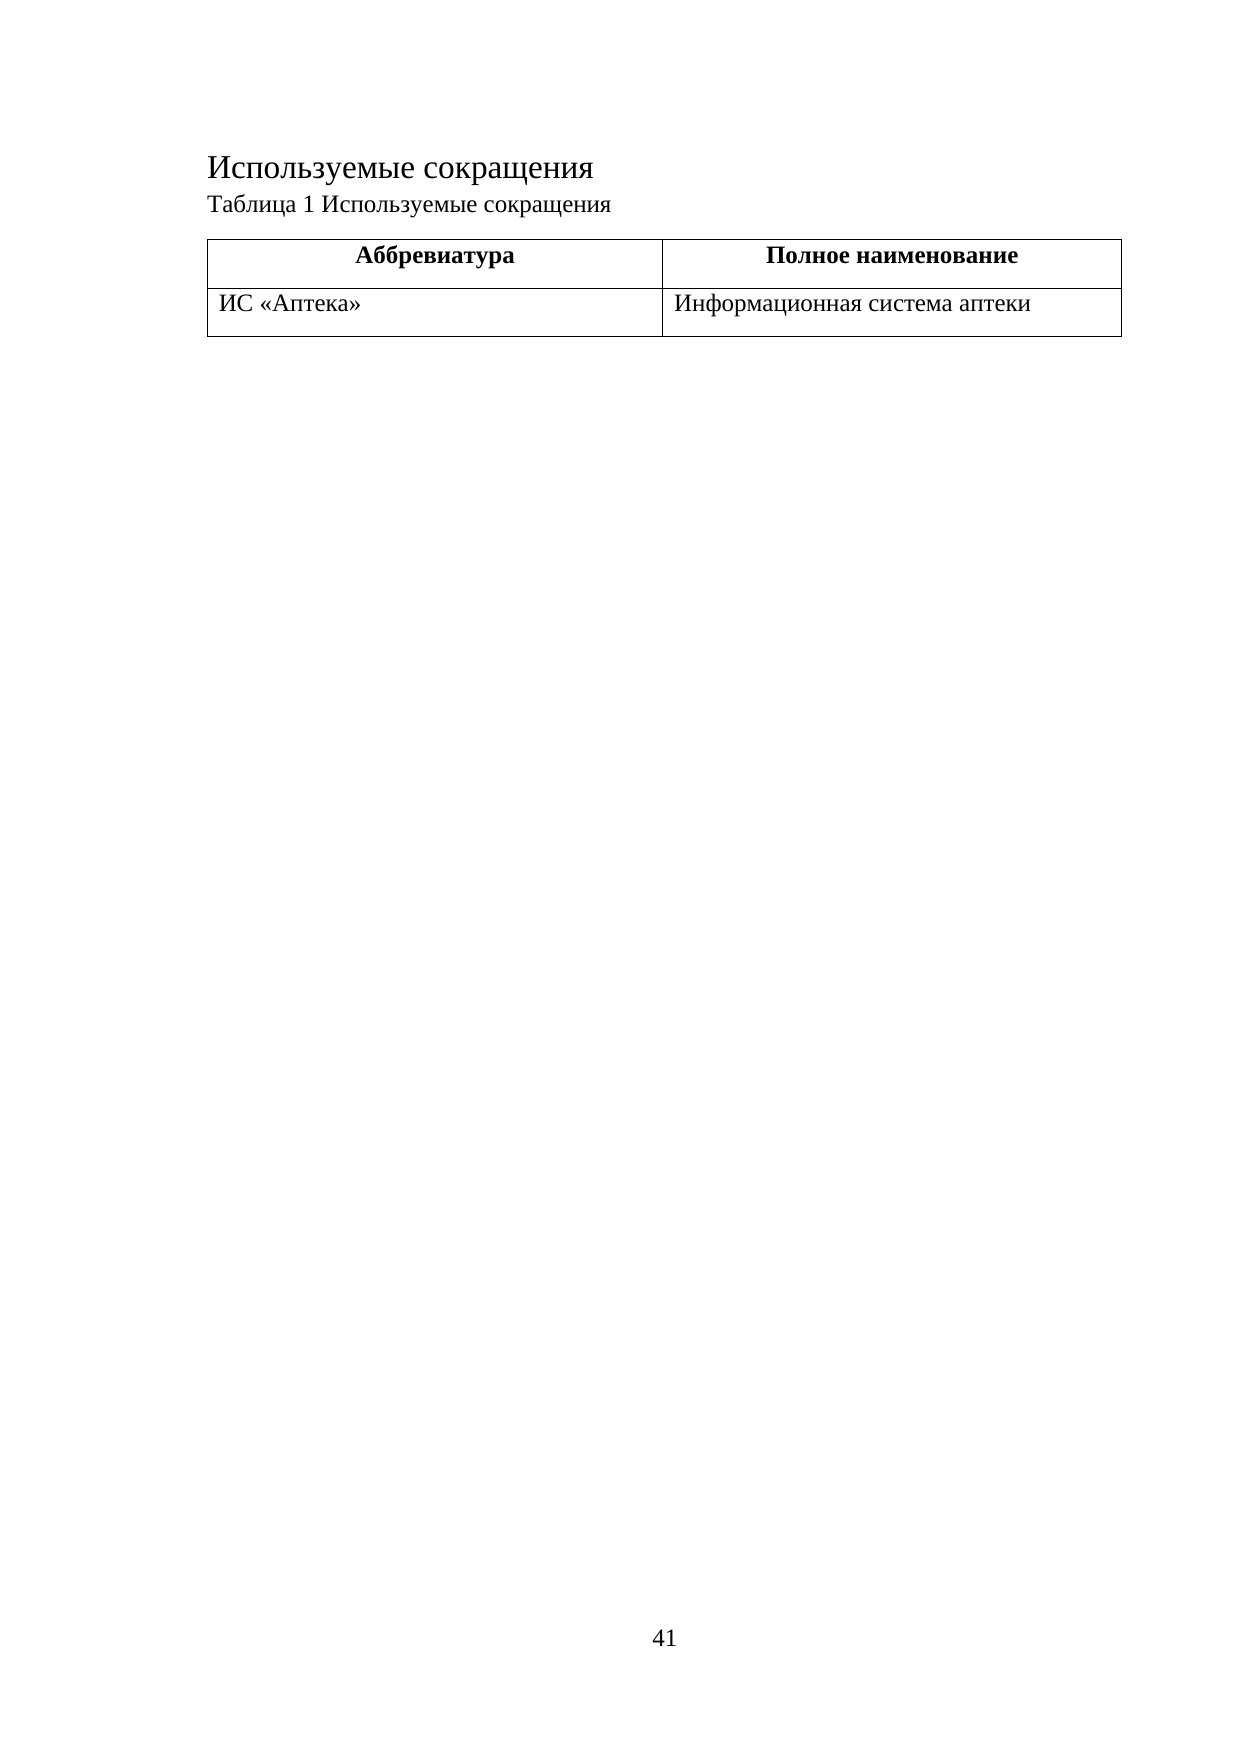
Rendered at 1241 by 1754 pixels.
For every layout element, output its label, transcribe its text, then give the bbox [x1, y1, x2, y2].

table_cell ИС «Аптека» [208, 289, 662, 336]
subtitle Используемые сокращения [207, 148, 1122, 186]
table_header Полное наименование [663, 240, 1121, 287]
table_header Аббревиатура [208, 240, 662, 287]
table_cell Информационная система аптеки [663, 289, 1121, 336]
text Таблица 1 Используемые сокращения [207, 189, 1122, 218]
